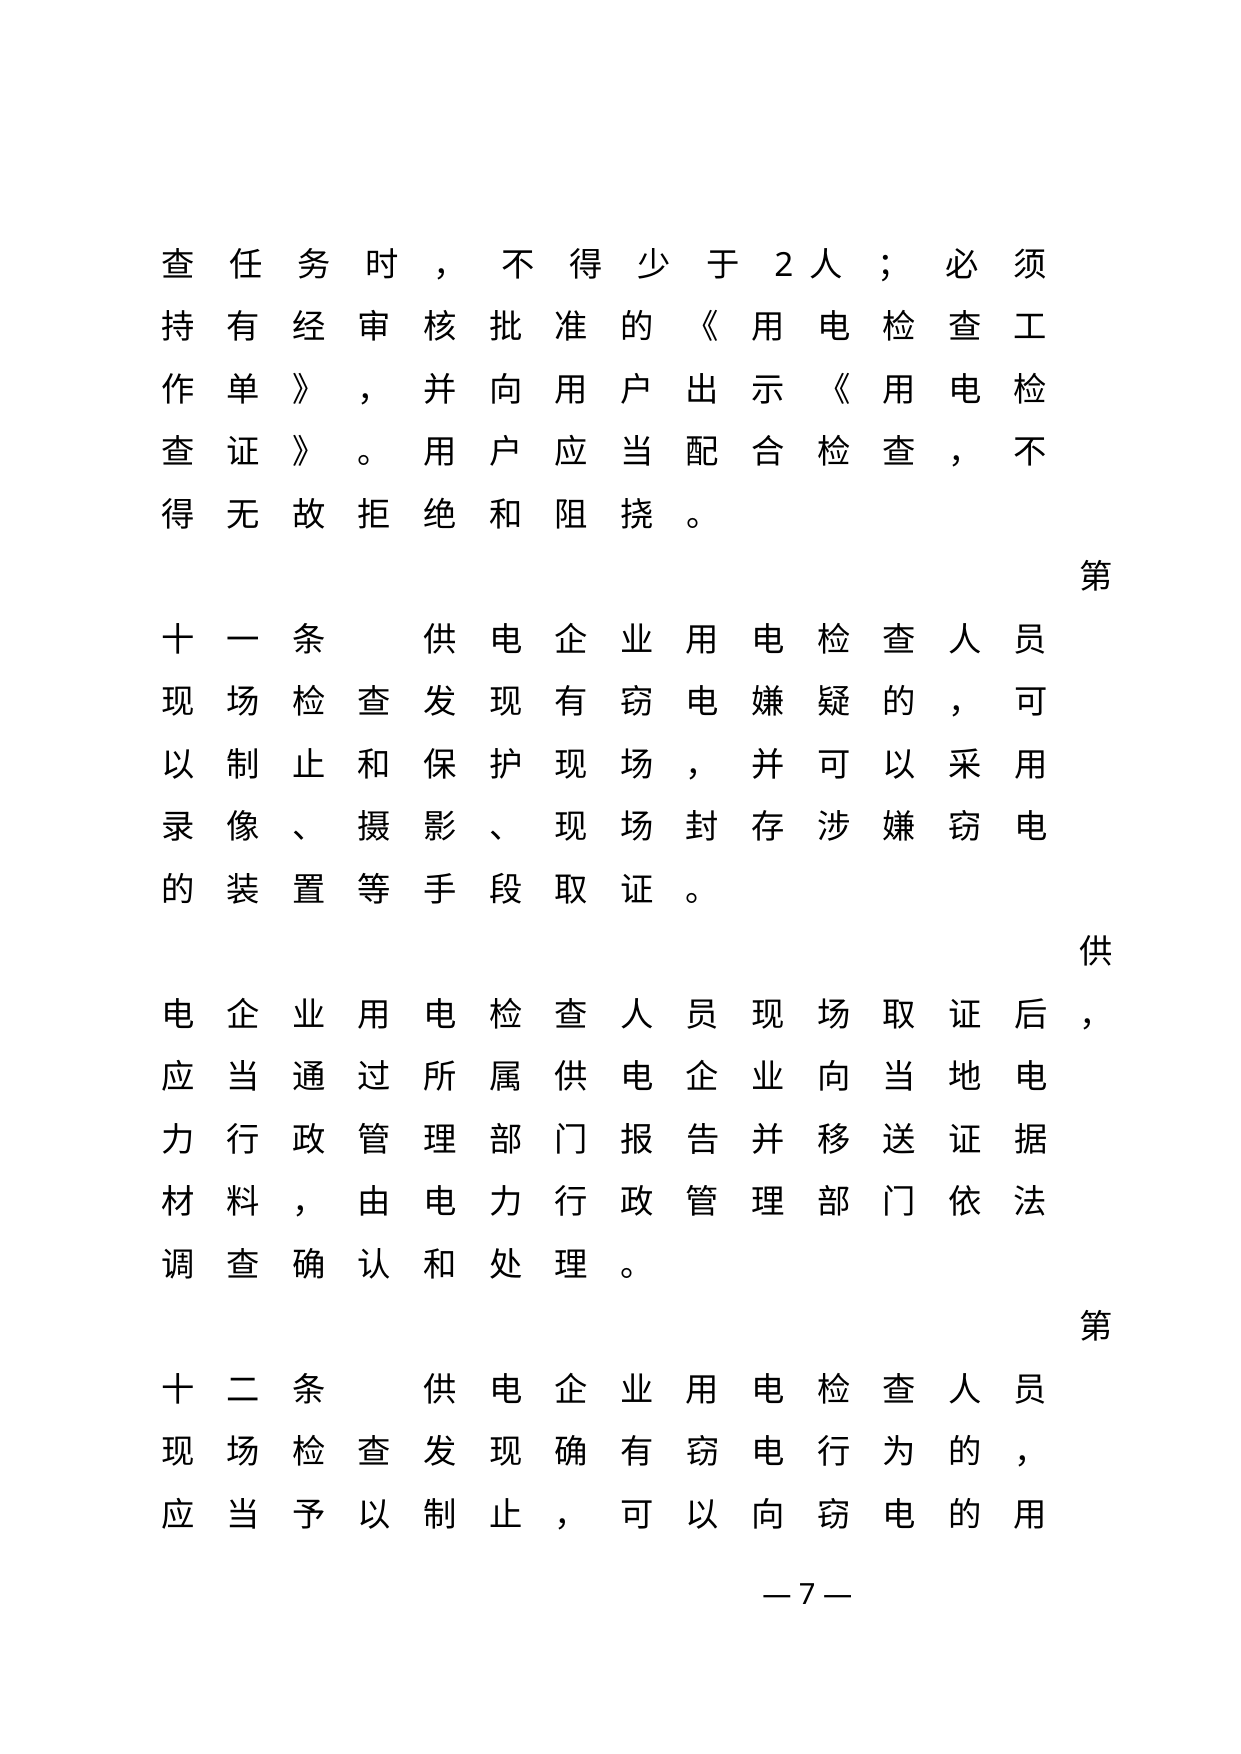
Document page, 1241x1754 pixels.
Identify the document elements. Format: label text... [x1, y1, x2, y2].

text 供电企业用电检查人员现场取证后，应当通过所属供电企业向当地电力行政管理部门报告并移送证据材料，由电力行政管理部门依法调查确认和处理。 [161, 918, 1079, 1293]
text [161, 1293, 1079, 1543]
text 第十一条 供电企业用电检查人员现场检查发现有窃电嫌疑的，可以制止和保护现场，并可以采用录像、摄影、现场封存涉嫌窃电的装置等手段取证。 [161, 543, 1079, 918]
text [161, 231, 1079, 543]
